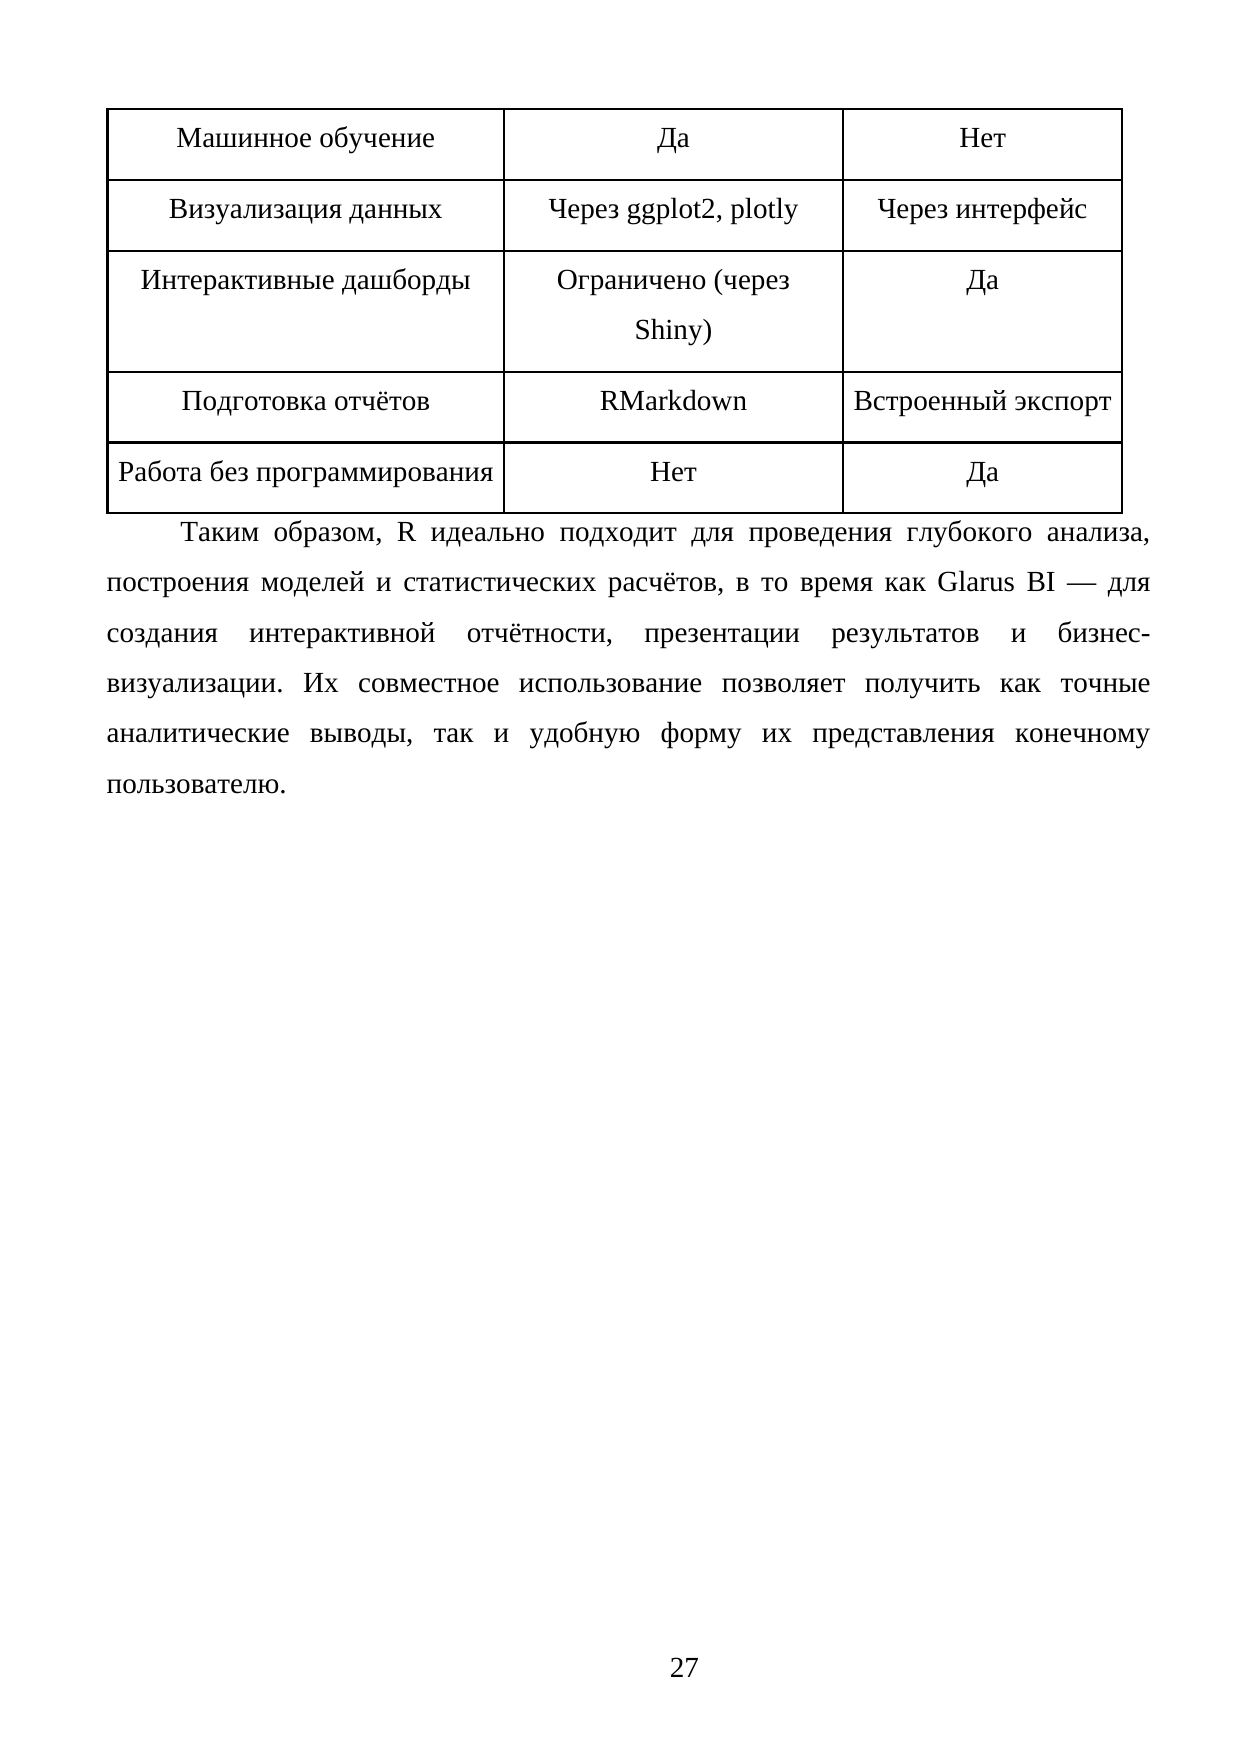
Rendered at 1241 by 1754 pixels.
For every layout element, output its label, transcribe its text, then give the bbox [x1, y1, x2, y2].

table_cell Машинное обучение [109, 110, 503, 179]
table_cell Работа без программирования [109, 444, 503, 512]
table_cell Нет [505, 444, 842, 512]
table_cell Да [844, 444, 1121, 512]
table_cell Ограничено (через Shiny) [505, 252, 842, 371]
table_cell Да [844, 252, 1121, 371]
table_cell Да [505, 110, 842, 179]
text Таким образом, R идеально подходит для проведения глубокого анализа, построения моделей и статистических расчётов, в то время как Glarus BI — для создания интерактивной отчётности, презентации результатов и бизнес-визуализации. Их совместное использование позволяет получить как точные аналитические выводы, так и удобную форму их представления конечному пользователю. [106, 514, 1152, 799]
table_cell RMarkdown [505, 373, 842, 441]
table_cell Визуализация данных [109, 181, 503, 249]
table_cell Нет [844, 110, 1121, 179]
table_cell Подготовка отчётов [109, 373, 503, 441]
table_cell Интерактивные дашборды [109, 252, 503, 371]
table_cell Встроенный экспорт [844, 373, 1121, 441]
table_cell Через ggplot2, plotly [505, 181, 842, 249]
table_cell Через интерфейс [844, 181, 1121, 249]
